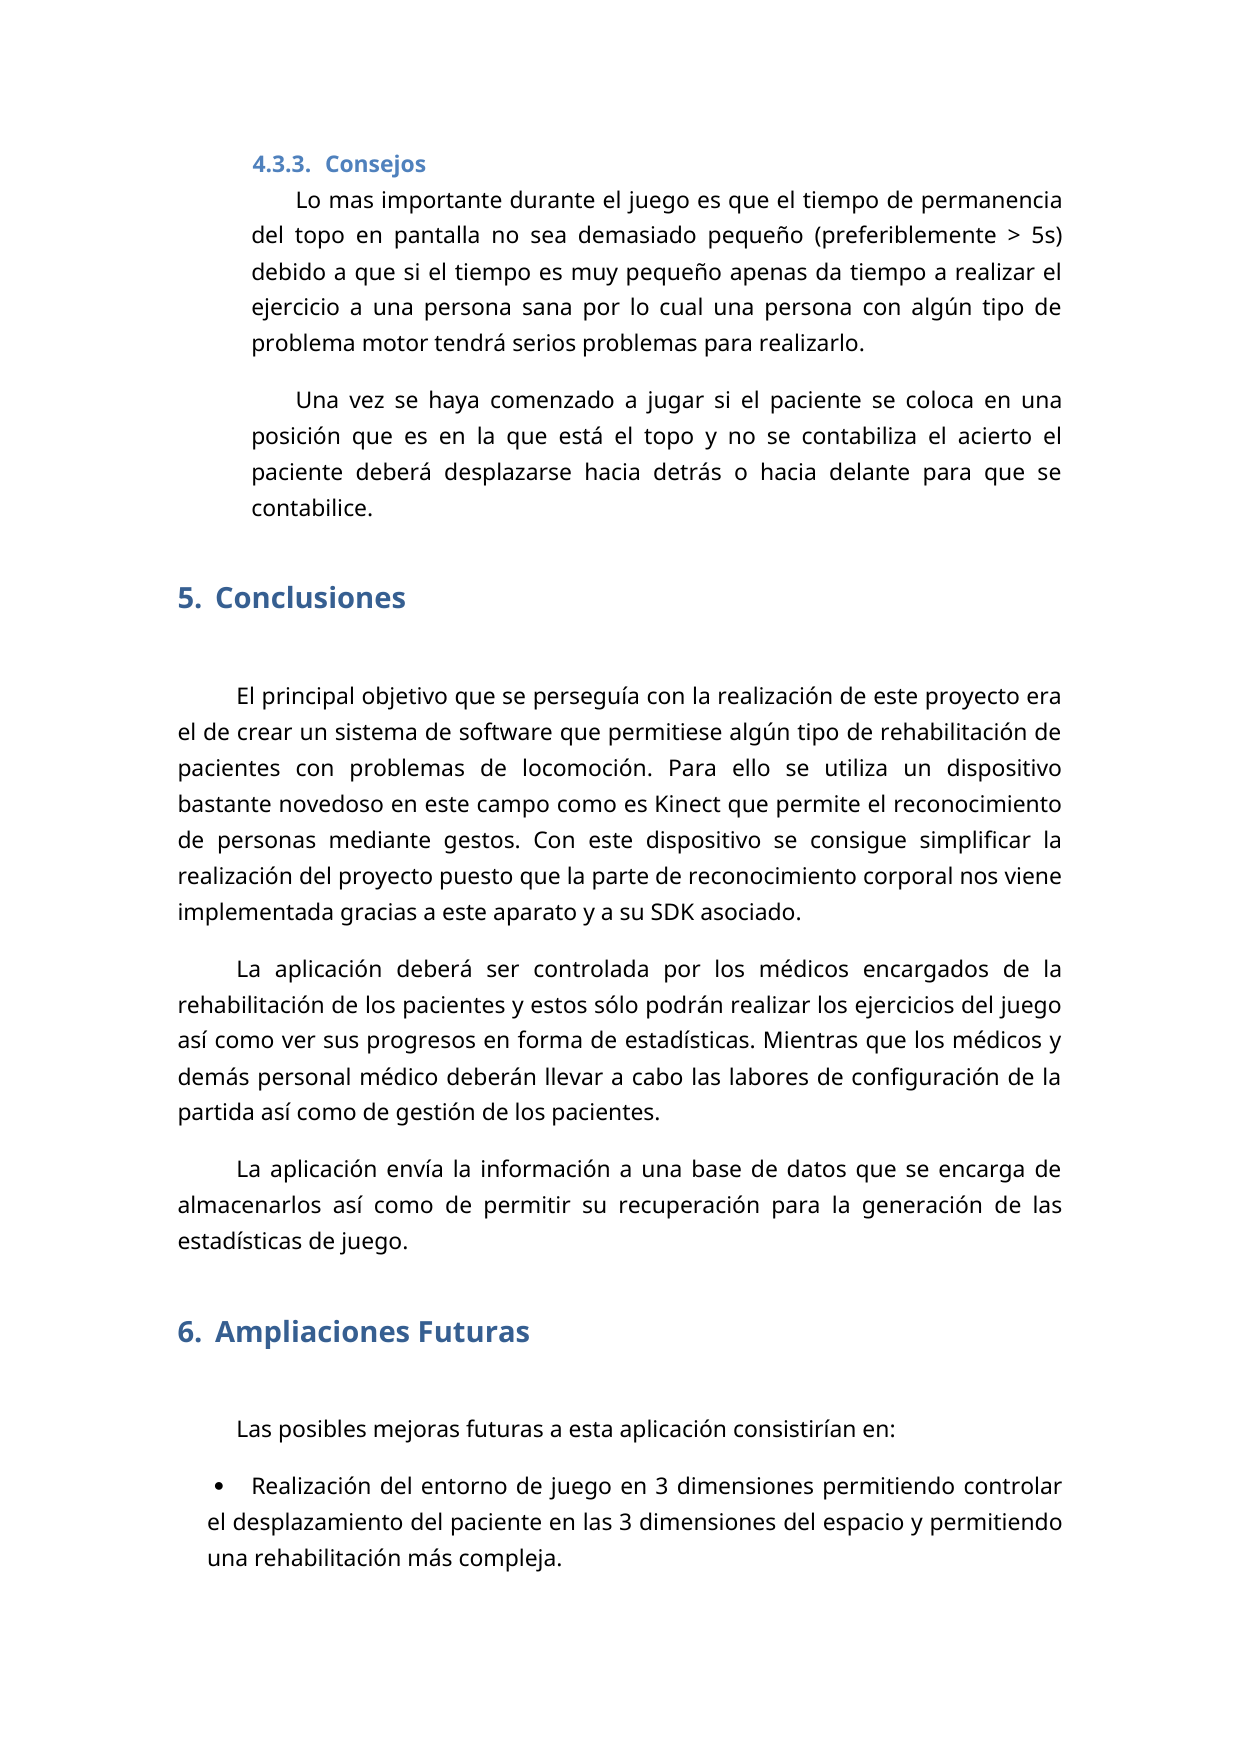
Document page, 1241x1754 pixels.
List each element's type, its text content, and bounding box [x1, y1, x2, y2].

text La aplicación envía la información a una base de datos que se encarga de almacenarlos así como de permitir su recuperación para la generación de las estadísticas de juego. [177, 1153, 1063, 1256]
text Las posibles mejoras futuras a esta aplicación consistirían en: [177, 1413, 1063, 1444]
subtitle Conclusiones [177, 578, 1063, 617]
text El principal objetivo que se perseguía con la realización de este proyecto era el de crear un sistema de software que permitiese algún tipo de rehabilitación de pacientes con problemas de locomoción. Para ello se utiliza un dispositivo bastante novedoso en este campo como es Kinect que permite el reconocimiento de personas mediante gestos. Con este dispositivo se consigue simplificar la realización del proyecto puesto que la parte de reconocimiento corporal nos viene implementada gracias a este aparato y a su SDK asociado. [177, 680, 1063, 927]
subtitle Ampliaciones Futuras [177, 1311, 1063, 1351]
text Una vez se haya comenzado a jugar si el paciente se coloca en una posición que es en la que está el topo y no se contabiliza el acierto el paciente deberá desplazarse hacia detrás o hacia delante para que se contabilice. [251, 384, 1063, 523]
list Realización del entorno de juego en 3 dimensiones permitiendo controlar el desplazamiento del paciente en las 3 dimensiones del espacio y permitiendo una rehabilitación más compleja. [207, 1470, 1063, 1573]
text Lo mas importante durante el juego es que el tiempo de permanencia del topo en pantalla no sea demasiado pequeño (preferiblemente > 5s) debido a que si el tiempo es muy pequeño apenas da tiempo a realizar el ejercicio a una persona sana por lo cual una persona con algún tipo de problema motor tendrá serios problemas para realizarlo. [251, 183, 1063, 358]
text La aplicación deberá ser controlada por los médicos encargados de la rehabilitación de los pacientes y estos sólo podrán realizar los ejercicios del juego así como ver sus progresos en forma de estadísticas. Mientras que los médicos y demás personal médico deberán llevar a cabo las labores de configuración de la partida así como de gestión de los pacientes. [177, 953, 1063, 1128]
subtitle Consejos [252, 148, 1063, 179]
